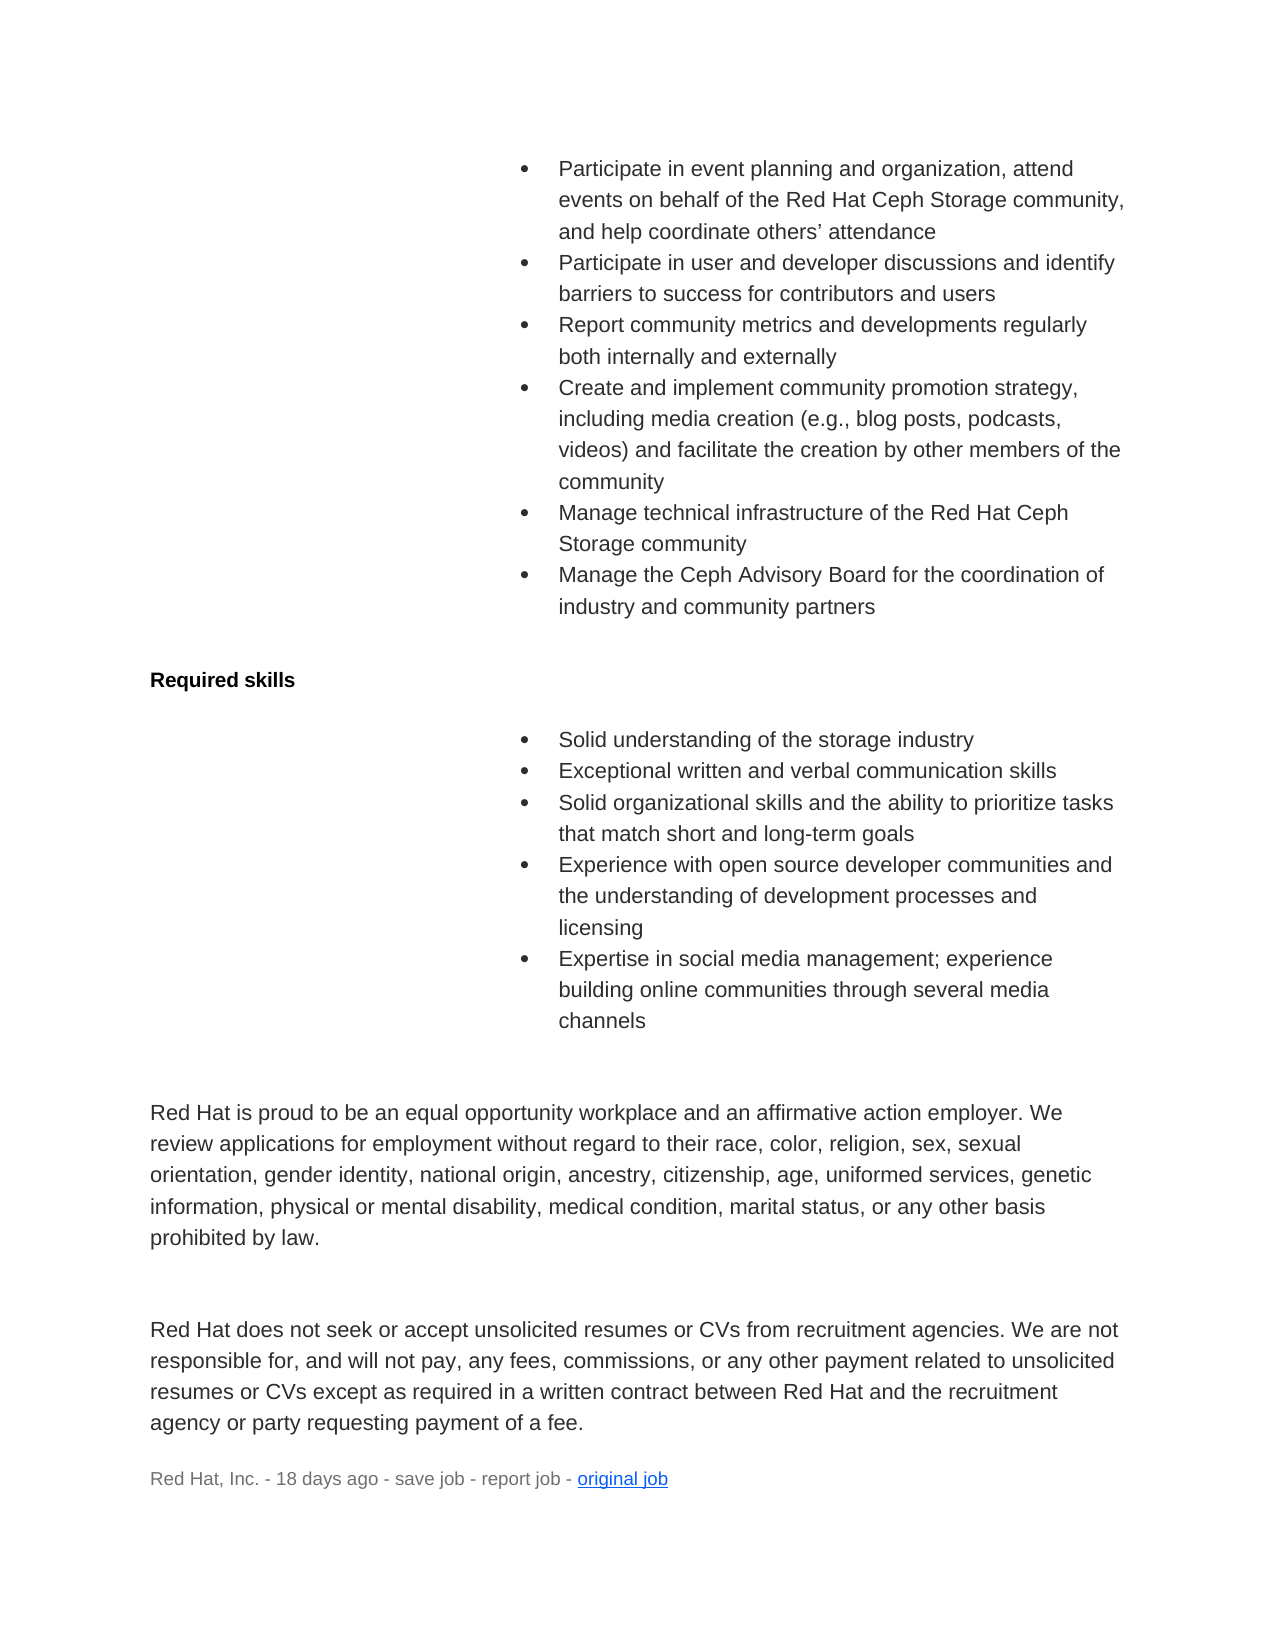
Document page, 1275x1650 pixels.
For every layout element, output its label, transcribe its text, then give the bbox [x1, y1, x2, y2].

text Red Hat, Inc. - 18 days ago - save job - report job - original job [150, 1464, 1125, 1489]
list Experience with open source developer communities and the understanding of development processes and licensing [521, 846, 1125, 939]
text Red Hat does not seek or accept unsolicited resumes or CVs from recruitment agencies. We are not responsible for, and will not pay, any fees, commissions, or any other payment related to unsolicited resumes or CVs except as required in a written contract between Red Hat and the recruitment agency or party requesting payment of a fee. [150, 1279, 1125, 1435]
list Solid understanding of the storage industry [521, 721, 1125, 752]
list Solid organizational skills and the ability to prioritize tasks that match short and long-term goals [521, 783, 1125, 846]
list Report community metrics and developments regularly both internally and externally [521, 306, 1125, 369]
text Red Hat is proud to be an equal opportunity workplace and an affirmative action employer. We review applications for employment without regard to their race, color, religion, sex, sexual orientation, gender identity, national origin, ancestry, citizenship, age, uniformed services, genetic information, physical or mental disability, medical condition, marital status, or any other basis prohibited by law. [150, 1062, 1125, 1250]
list Create and implement community promotion strategy, including media creation (e.g., blog posts, podcasts, videos) and facilitate the creation by other members of the community [521, 369, 1125, 494]
list Exceptional written and verbal communication skills [521, 752, 1125, 783]
list Manage the Ceph Advisory Board for the coordination of industry and community partners [521, 556, 1125, 619]
list Manage technical infrastructure of the Red Hat Ceph Storage community [521, 494, 1125, 556]
list Expertise in social media management; experience building online communities through several media channels [521, 939, 1125, 1033]
list Participate in user and developer discussions and identify barriers to success for contributors and users [521, 244, 1125, 306]
list Participate in event planning and organization, attend events on behalf of the Red Hat Ceph Storage community, and help coordinate others’ attendance [521, 150, 1125, 244]
text Required skills [150, 648, 1125, 692]
